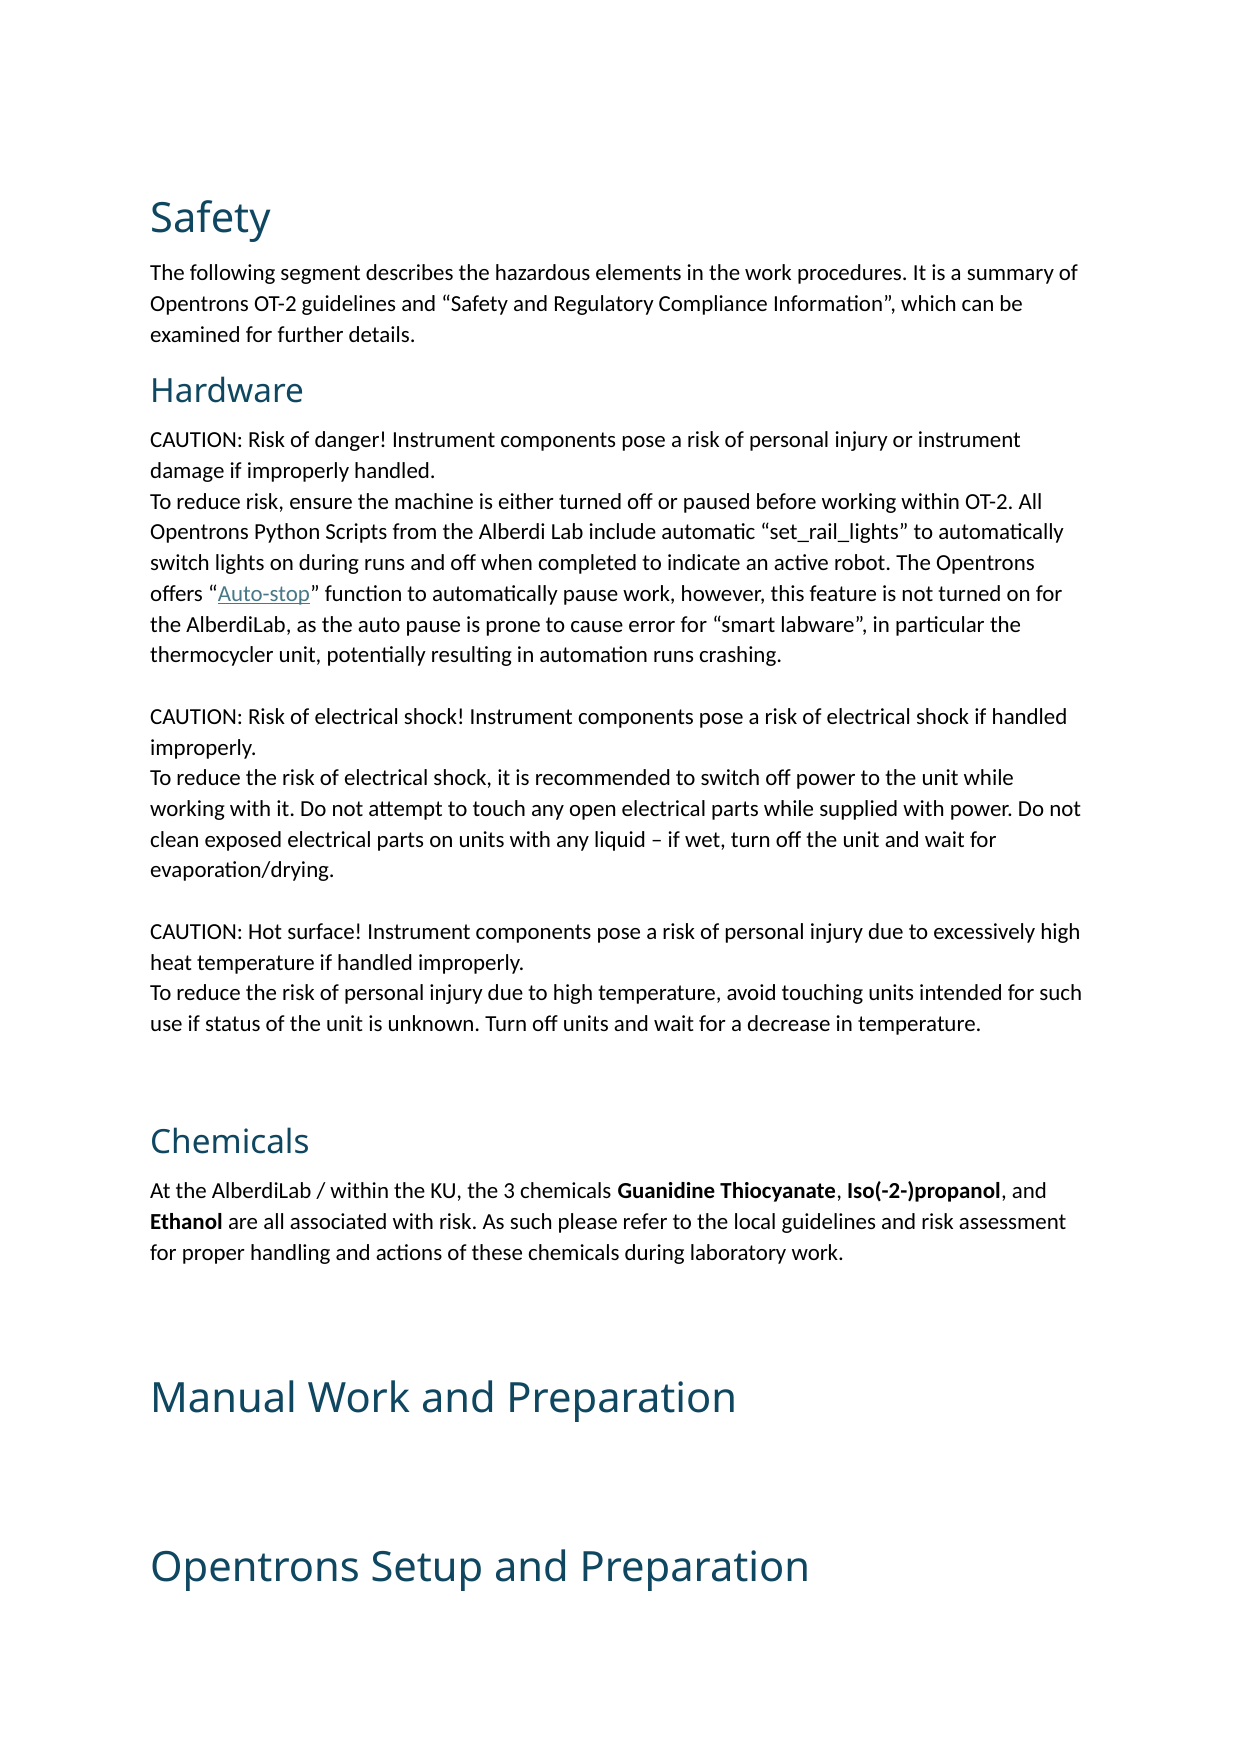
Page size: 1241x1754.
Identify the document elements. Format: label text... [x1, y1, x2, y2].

text To reduce the risk of personal injury due to high temperature, avoid touching units intended for such use if status of the unit is unknown. Turn off units and wait for a decrease in temperature. [150, 978, 1090, 1037]
text CAUTION: Hot surface! Instrument components pose a risk of personal injury due to excessively high heat temperature if handled improperly. [150, 917, 1090, 976]
text The following segment describes the hazardous elements in the work procedures. It is a summary of Opentrons OT-2 guidelines and “Safety and Regulatory Compliance Information”, which can be examined for further details. [150, 258, 1090, 348]
text CAUTION: Risk of electrical shock! Instrument components pose a risk of electrical shock if handled improperly. [150, 702, 1090, 761]
subtitle Opentrons Setup and Preparation [150, 1537, 1090, 1594]
text CAUTION: Risk of danger! Instrument components pose a risk of personal injury or instrument damage if improperly handled. [150, 425, 1090, 484]
subtitle Chemicals [150, 1118, 1090, 1163]
text To reduce risk, ensure the machine is either turned off or paused before working within OT-2. All Opentrons Python Scripts from the Alberdi Lab include automatic “set_rail_lights” to automatically switch lights on during runs and off when completed to indicate an active robot. The Opentrons offers “Auto-stop” function to automatically pause work, however, this feature is not turned on for the AlberdiLab, as the auto pause is prone to cause error for “smart labware”, in particular the thermocycler unit, potentially resulting in automation runs crashing. [150, 487, 1090, 668]
subtitle Manual Work and Preparation [150, 1367, 1090, 1424]
subtitle Safety [150, 187, 1090, 244]
subtitle Hardware [150, 367, 1090, 412]
text At the AlberdiLab / within the KU, the 3 chemicals Guanidine Thiocyanate, Iso(-2-)propanol, and Ethanol are all associated with risk. As such please refer to the local guidelines and risk assessment for proper handling and actions of these chemicals during laboratory work. [150, 1176, 1090, 1266]
text To reduce the risk of electrical shock, it is recommended to switch off power to the unit while working with it. Do not attempt to touch any open electrical parts while supplied with power. Do not clean exposed electrical parts on units with any liquid – if wet, turn off the unit and wait for evaporation/drying. [150, 763, 1090, 883]
